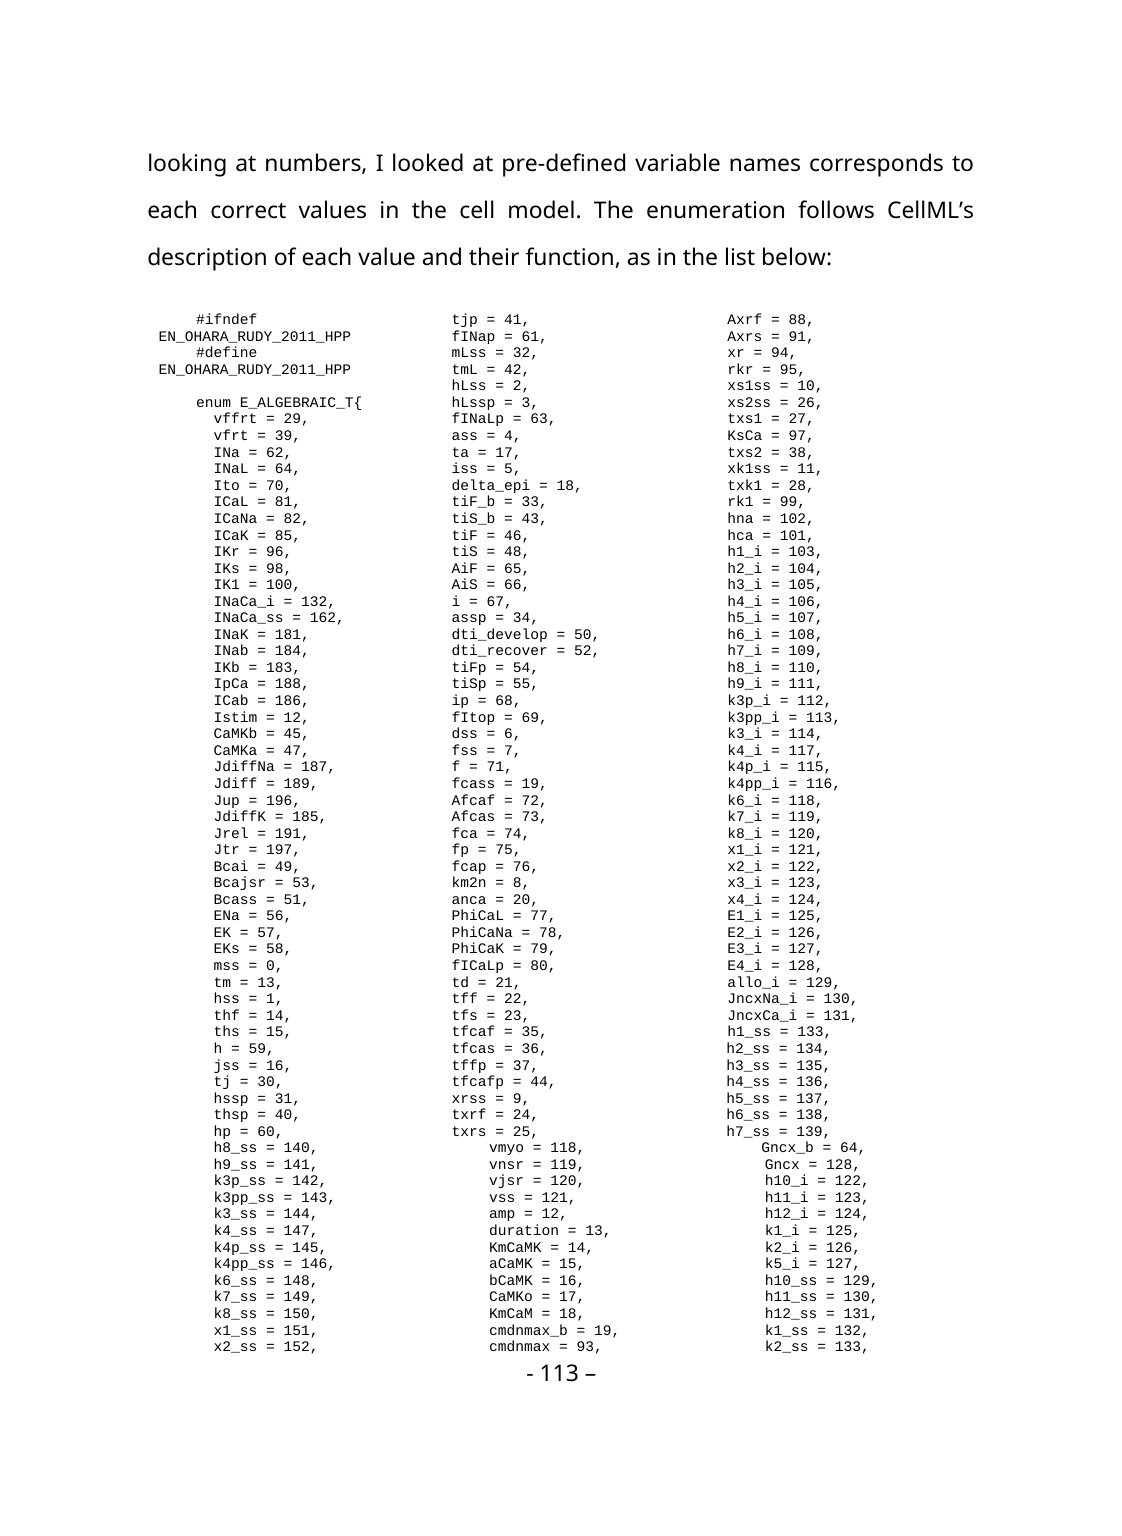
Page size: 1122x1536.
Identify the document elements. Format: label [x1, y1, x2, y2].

text [147, 147, 975, 272]
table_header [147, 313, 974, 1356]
